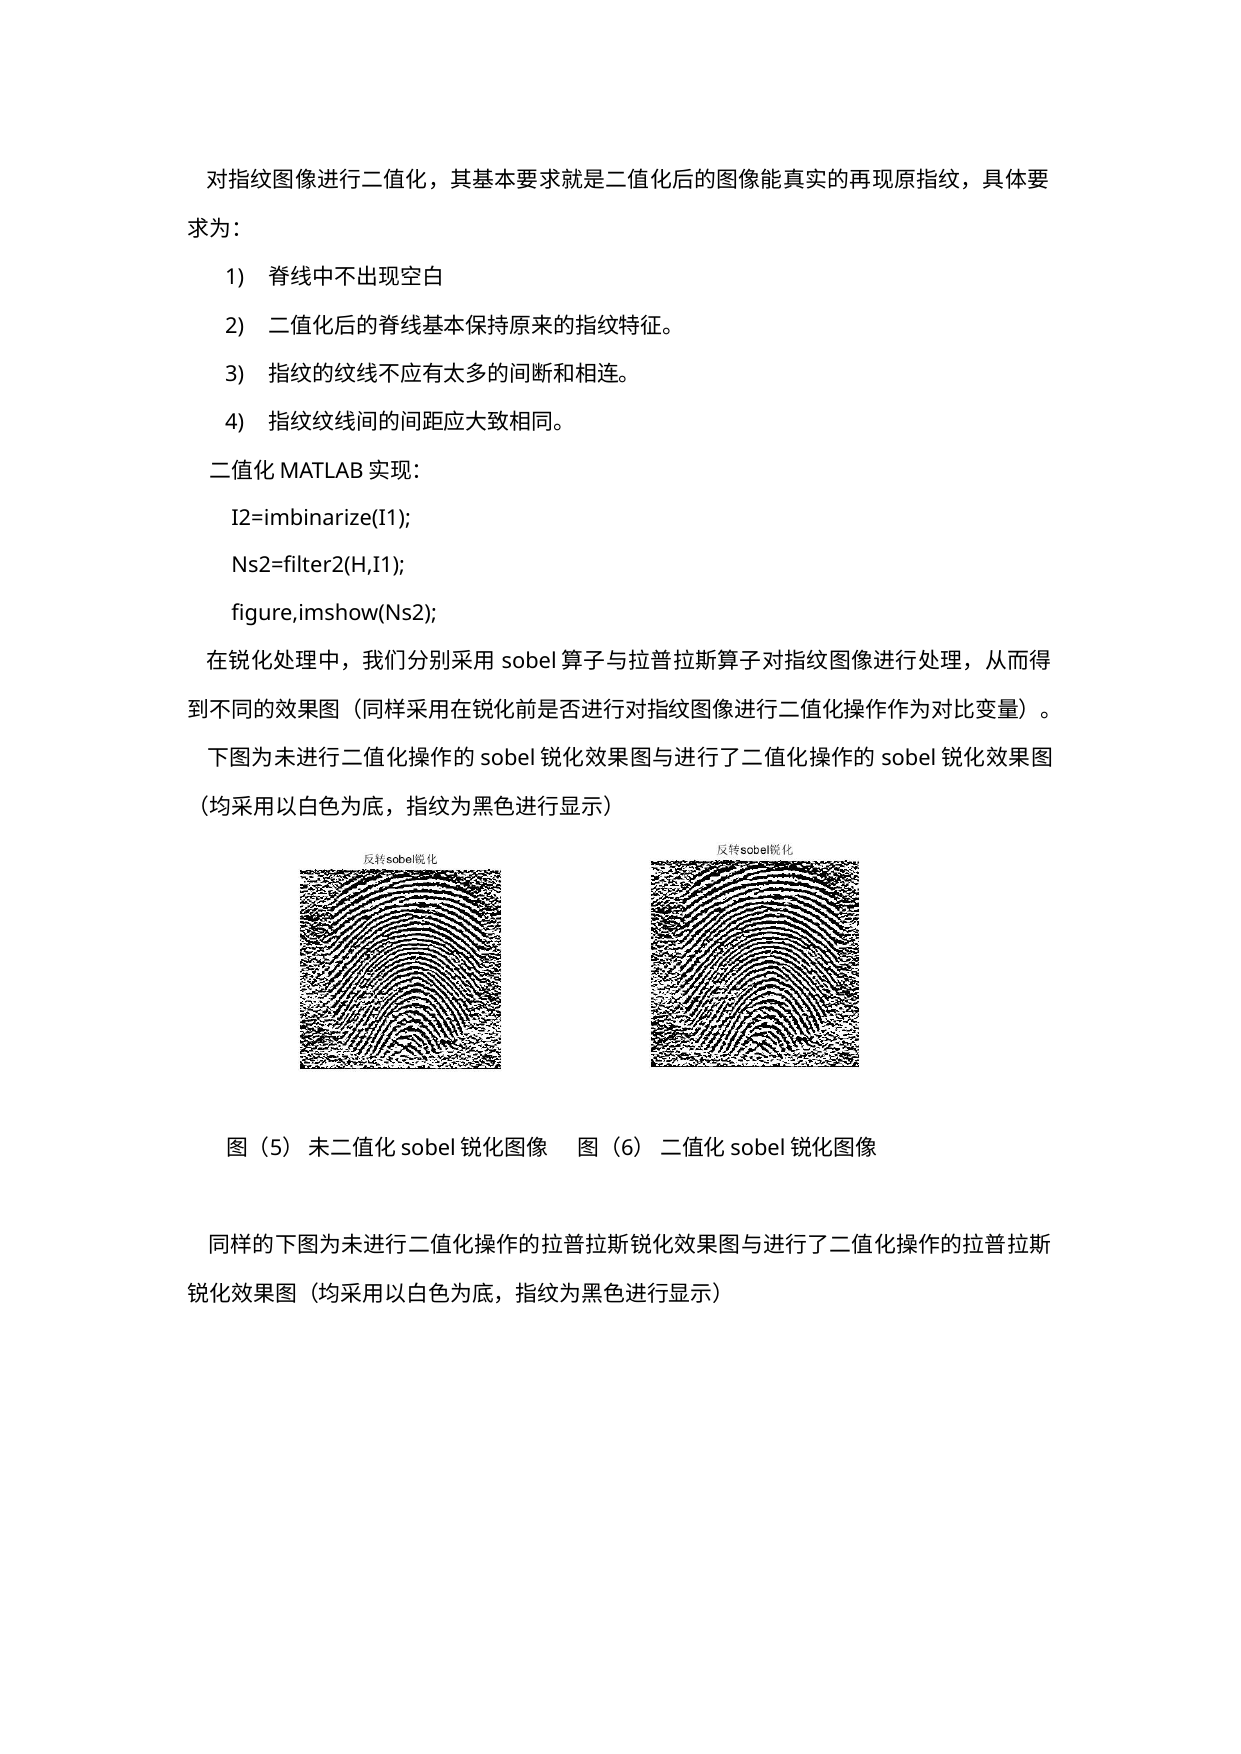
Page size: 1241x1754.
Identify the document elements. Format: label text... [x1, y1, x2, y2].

text 下图为未进行二值化操作的sobel锐化效果图与进行了二值化操作的sobel锐化效果图（均采用以白色为底，指纹为黑色进行显示） [187, 740, 1053, 821]
text 在锐化处理中，我们分别采用sobel算子与拉普拉斯算子对指纹图像进行处理，从而得到不同的效果图（同样采用在锐化前是否进行对指纹图像进行二值化操作作为对比变量）。 [187, 643, 1053, 724]
text 对指纹图像进行二值化，其基本要求就是二值化后的图像能真实的再现原指纹，具体要求为： [187, 162, 1053, 243]
text Ns2=filter2(H,I1); [187, 548, 1053, 581]
list 指纹纹线间的间距应大致相同。 [225, 404, 1053, 437]
list 脊线中不出现空白 [225, 259, 1053, 292]
text figure,imshow(Ns2); [187, 596, 1053, 628]
picture [239, 846, 563, 1123]
list 指纹的纹线不应有太多的间断和相连。 [225, 356, 1053, 388]
text 二值化MATLAB实现： [187, 452, 1053, 485]
text I2=imbinarize(I1); [187, 501, 1053, 533]
text 图（5） 未二值化sobel锐化图像 图（6） 二值化sobel锐化图像 [187, 1129, 1053, 1162]
list 二值化后的脊线基本保持原来的指纹特征。 [225, 307, 1053, 340]
picture [588, 837, 923, 1123]
text 同样的下图为未进行二值化操作的拉普拉斯锐化效果图与进行了二值化操作的拉普拉斯锐化效果图（均采用以白色为底，指纹为黑色进行显示） [187, 1227, 1053, 1308]
